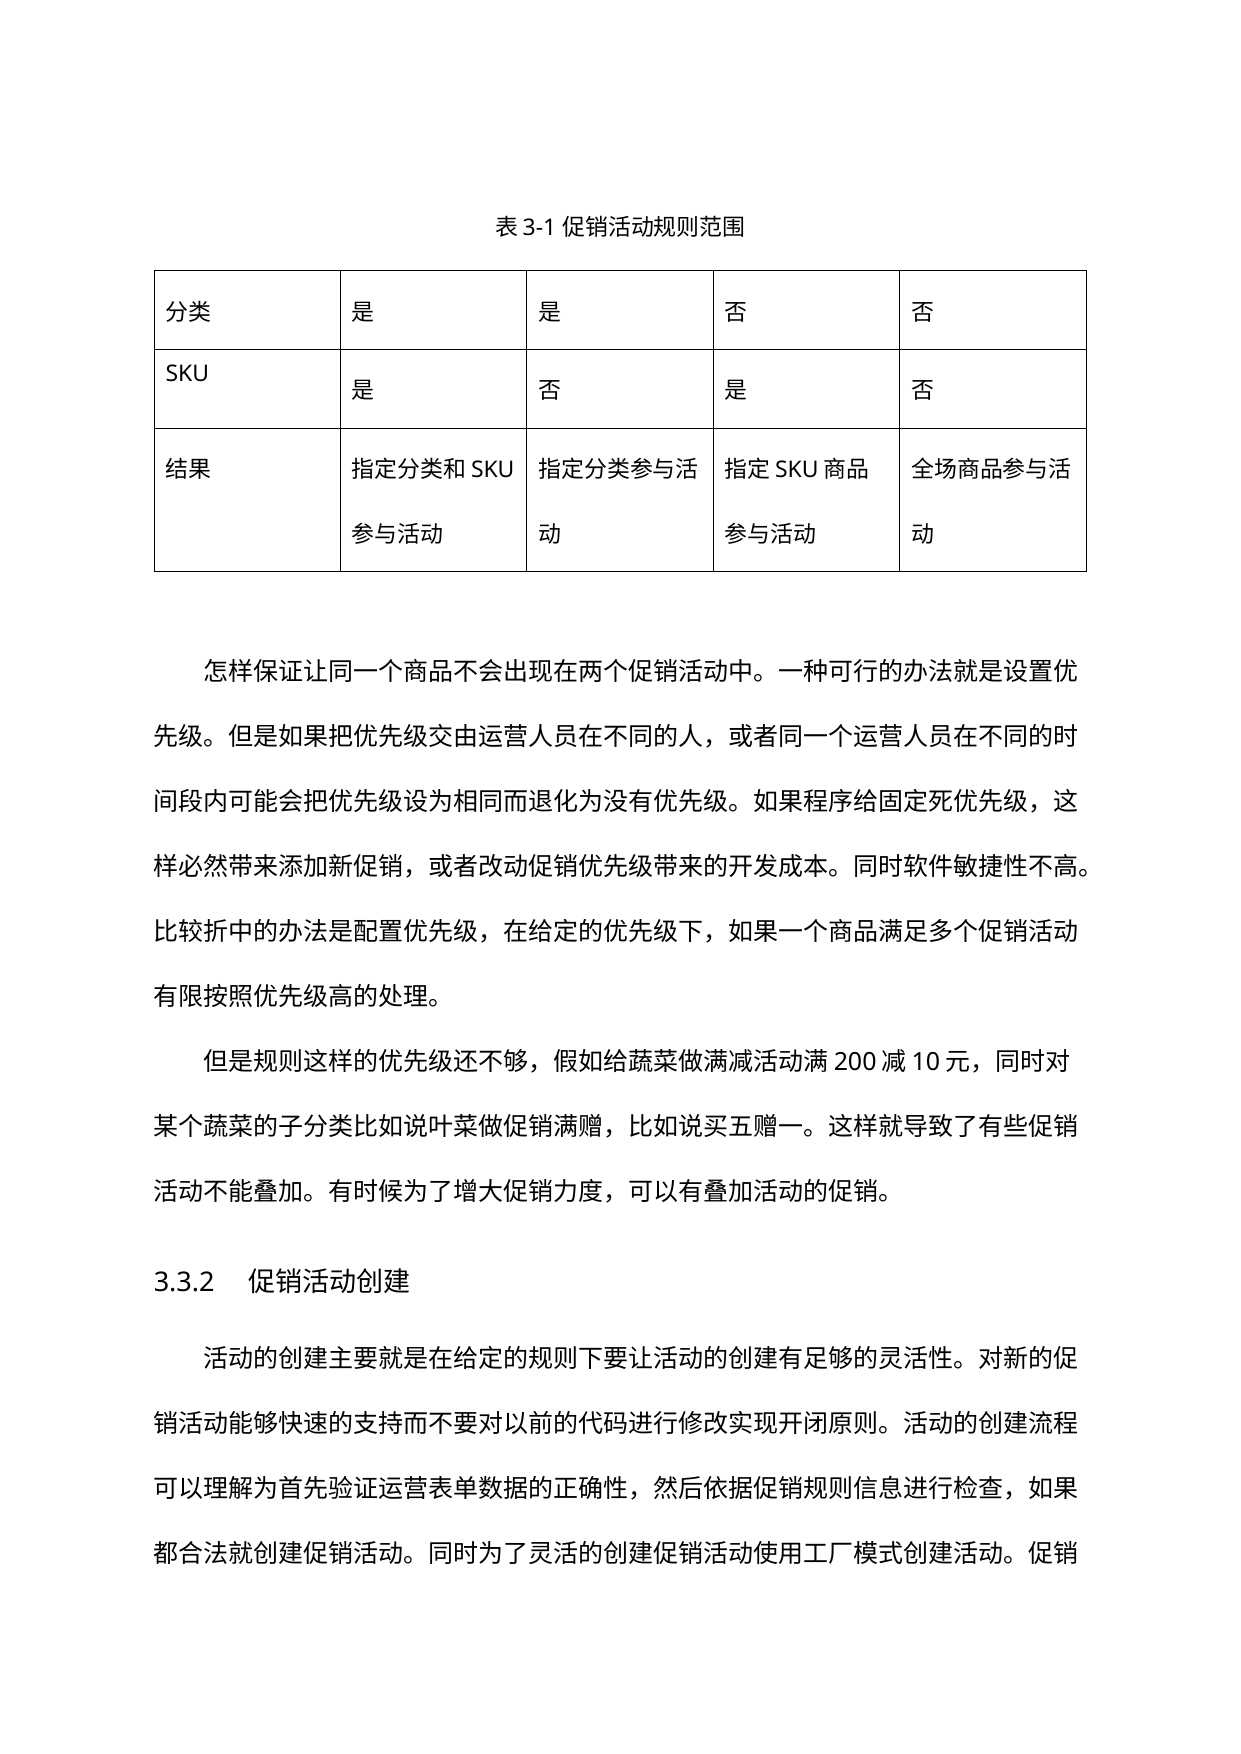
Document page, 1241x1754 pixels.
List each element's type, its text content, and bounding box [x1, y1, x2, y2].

table_cell 是 [714, 350, 899, 427]
table_cell 指定分类参与活动 [527, 429, 713, 571]
list 促销活动创建 [153, 1247, 1087, 1312]
text 怎样保证让同一个商品不会出现在两个促销活动中。一种可行的办法就是设置优先级。但是如果把优先级交由运营人员在不同的人，或者同一个运营人员在不同的时间段内可能会把优先级设为相同而退化为没有优先级。如果程序给固定死优先级，这样必然带来添加新促销，或者改动促销优先级带来的开发成本。同时软件敏捷性不高。比较折中的办法是配置优先级，在给定的优先级下，如果一个商品满足多个促销活动有限按照优先级高的处理。 [153, 637, 1087, 1027]
table_header 是 [527, 271, 713, 349]
table_header 分类 [155, 271, 340, 349]
table_cell 否 [527, 350, 713, 427]
table_header 否 [900, 271, 1086, 349]
table_cell 结果 [155, 429, 340, 571]
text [153, 1324, 1087, 1584]
table_cell 是 [341, 350, 526, 427]
text 但是规则这样的优先级还不够，假如给蔬菜做满减活动满200减10元，同时对某个蔬菜的子分类比如说叶菜做促销满赠，比如说买五赠一。这样就导致了有些促销活动不能叠加。有时候为了增大促销力度，可以有叠加活动的促销。 [153, 1027, 1087, 1222]
table_cell 全场商品参与活动 [900, 429, 1086, 571]
table_cell SKU [155, 350, 340, 427]
table_cell 指定SKU商品参与活动 [714, 429, 899, 571]
table_header 否 [714, 271, 899, 349]
table_cell 指定分类和SKU参与活动 [341, 429, 526, 571]
text 表3-1 促销活动规则范围 [153, 193, 1087, 258]
table_header 是 [341, 271, 526, 349]
table_cell 否 [900, 350, 1086, 427]
